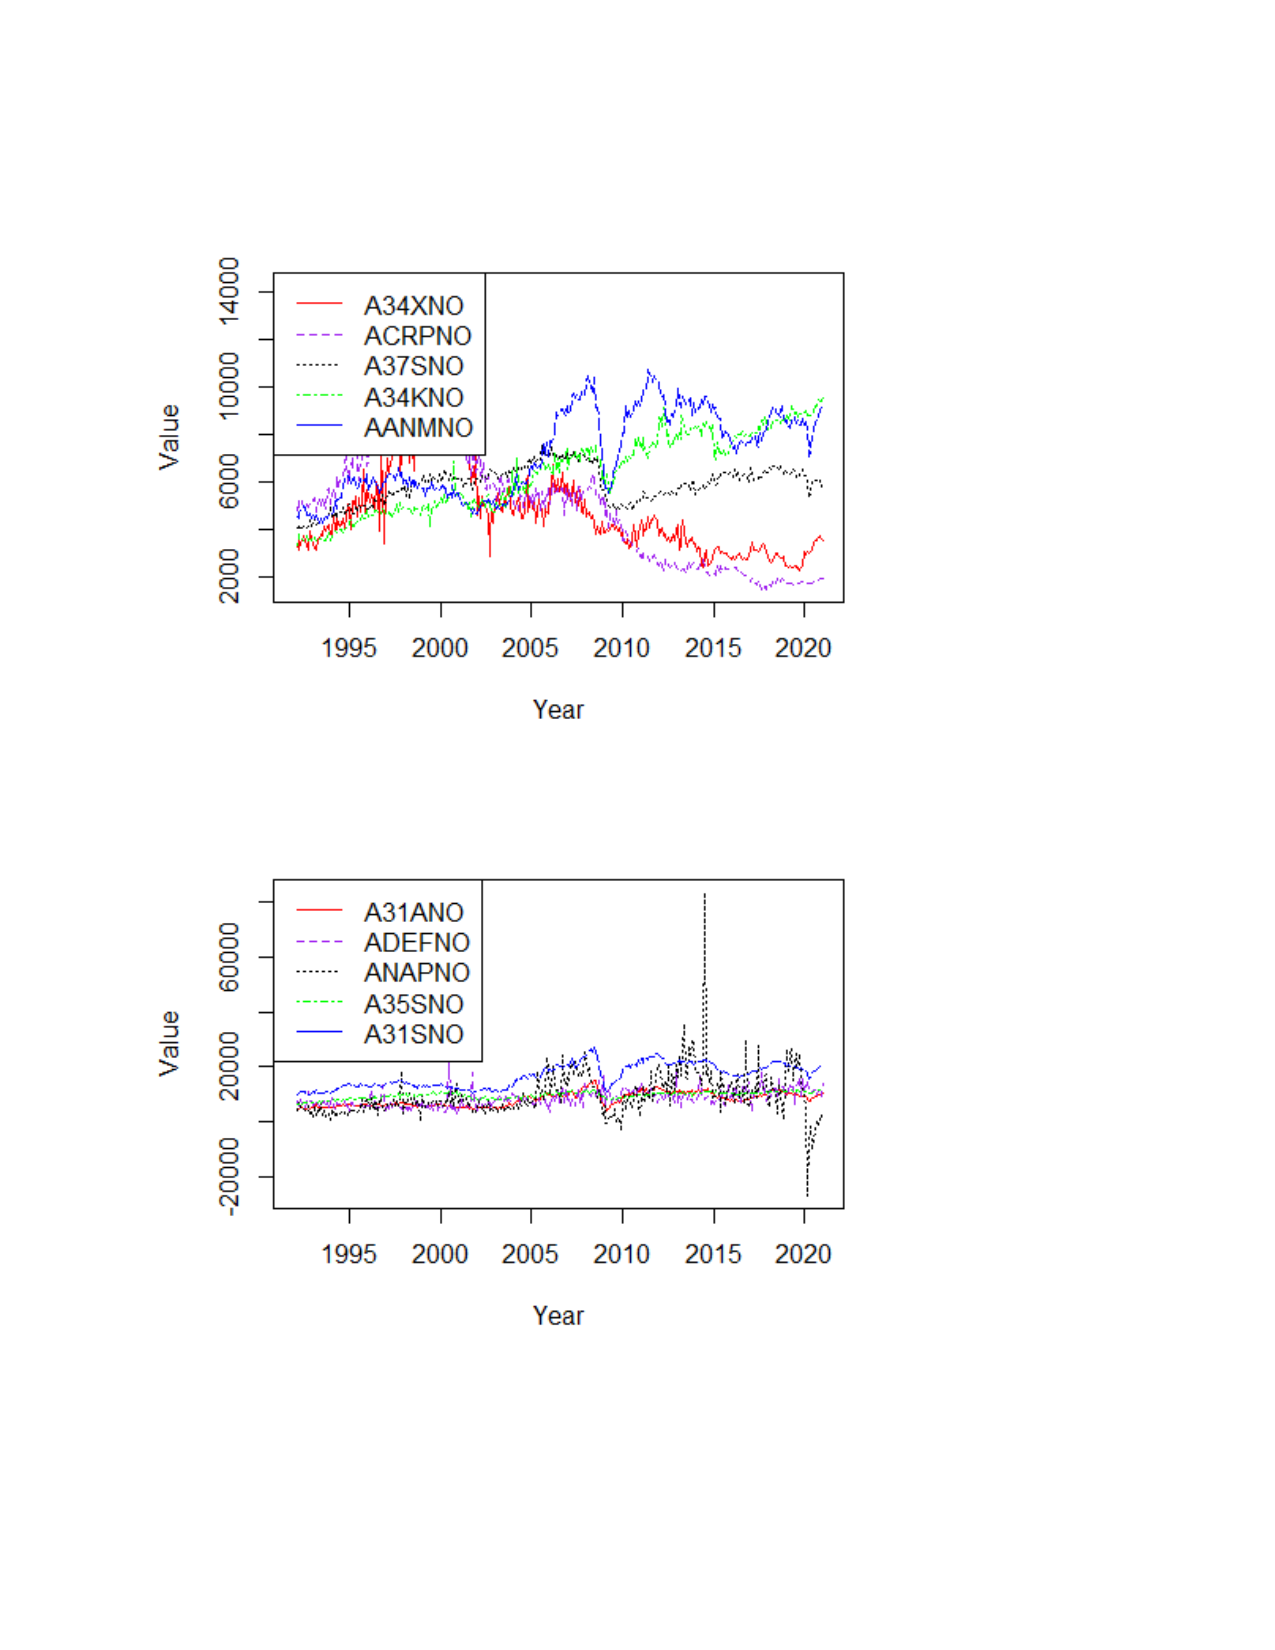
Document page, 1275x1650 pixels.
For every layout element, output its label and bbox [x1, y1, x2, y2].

picture [150, 150, 908, 1363]
